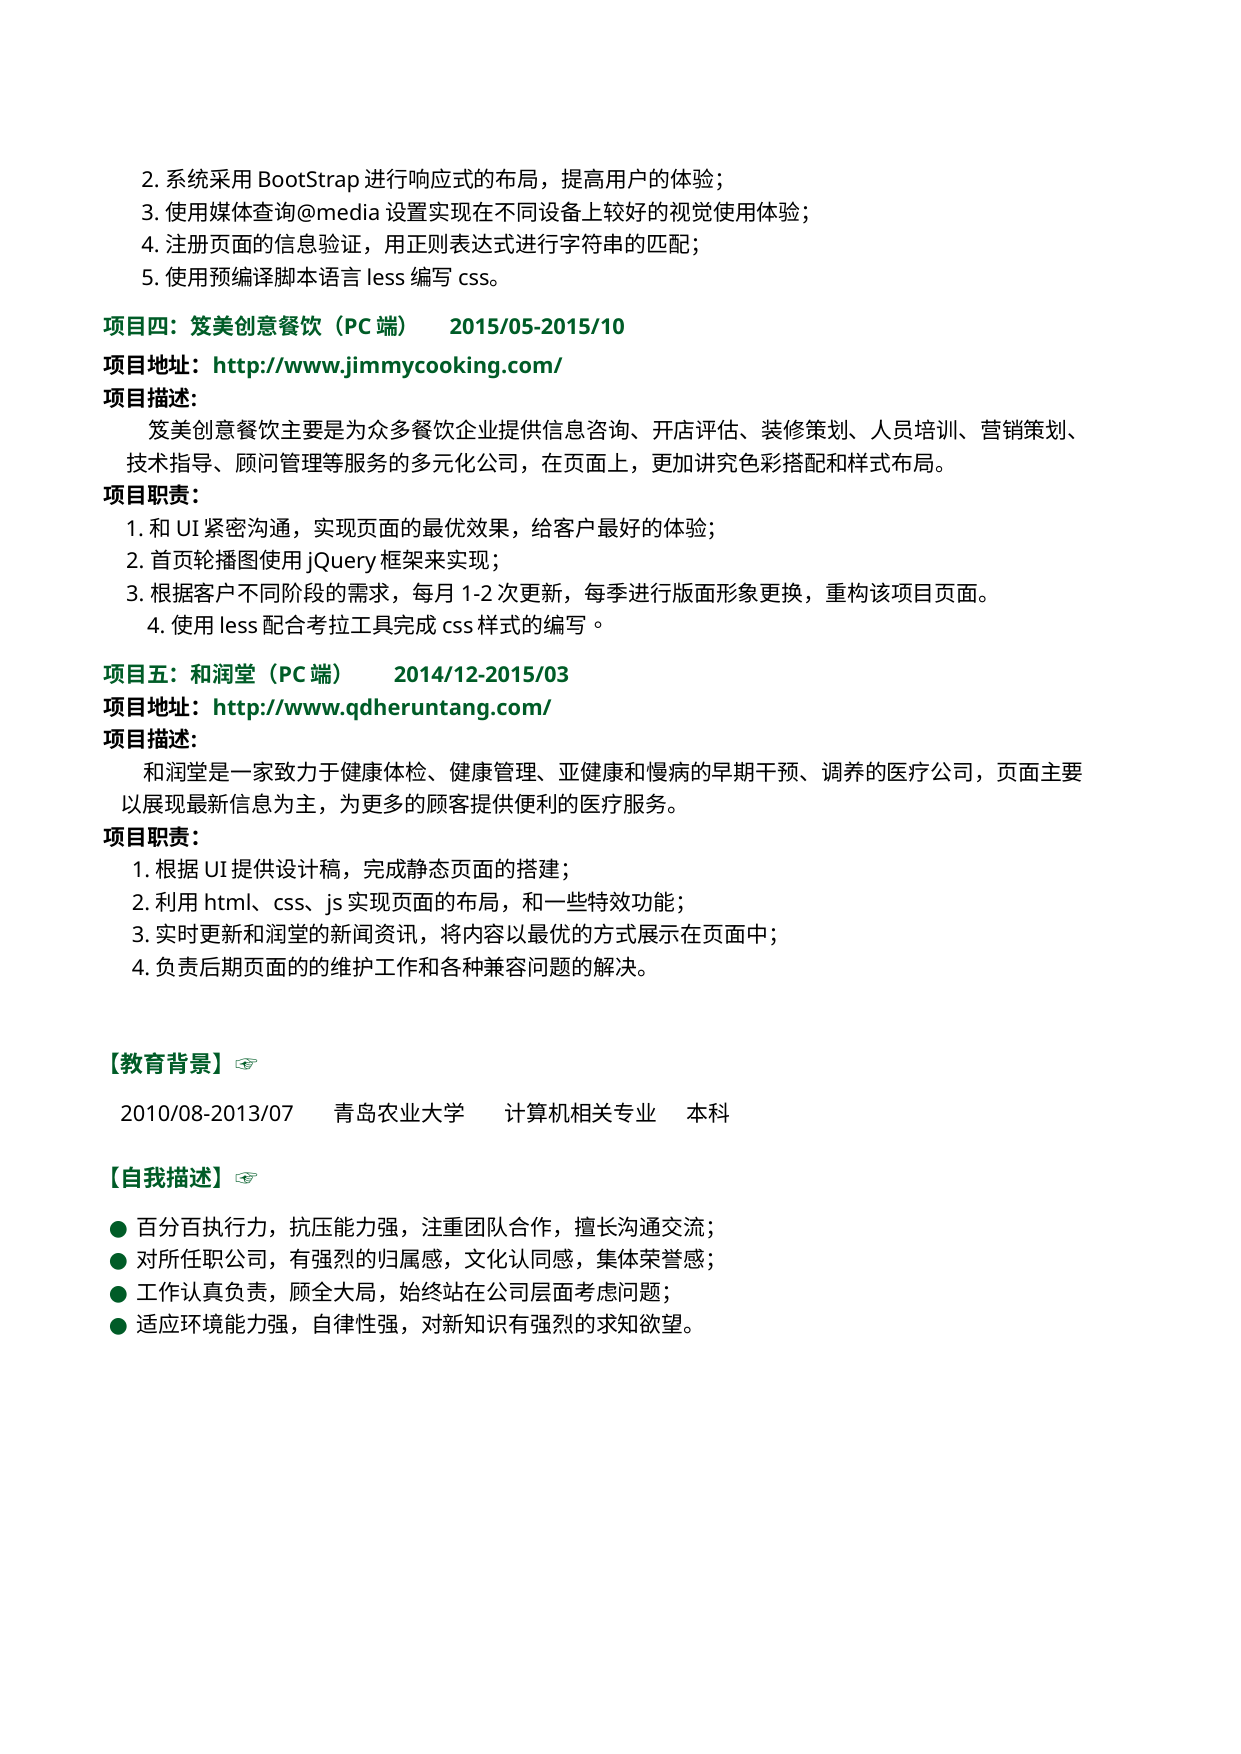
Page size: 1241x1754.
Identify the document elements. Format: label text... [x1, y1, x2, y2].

text 【自我描述】☞ [97, 1144, 1143, 1209]
list 使用预编译脚本语言less编写css。 [97, 259, 1143, 292]
text 1. 和UI紧密沟通，实现页面的最优效果，给客户最好的体验； [97, 510, 1143, 543]
text ● 适应环境能力强，自律性强，对新知识有强烈的求知欲望。 [97, 1307, 1143, 1339]
text 2. 首页轮播图使用jQuery框架来实现； [97, 543, 1143, 575]
text 项目地址：http://www.jimmycooking.com/ [97, 348, 1143, 380]
text 2010/08-2013/07 青岛农业大学 计算机相关专业 本科 [97, 1096, 1143, 1128]
text 项目职责： [97, 819, 1143, 852]
text 项目五：和润堂（PC端） 2014/12-2015/03 [97, 657, 1143, 689]
text 技术指导、顾问管理等服务的多元化公司，在页面上，更加讲究色彩搭配和样式布局。 [97, 445, 1143, 478]
text 4. 负责后期页面的的维护工作和各种兼容问题的解决。 [97, 949, 1143, 982]
text 笈美创意餐饮主要是为众多餐饮企业提供信息咨询、开店评估、装修策划、人员培训、营销策划、 [97, 413, 1143, 445]
text 项目职责： [97, 478, 1143, 510]
text 项目四：笈美创意餐饮（PC端） 2015/05-2015/10 [97, 308, 1143, 341]
text 3. 根据客户不同阶段的需求，每月1-2次更新，每季进行版面形象更换，重构该项目页面。 [97, 575, 1143, 608]
text 项目描述: [97, 722, 1143, 754]
text 2. 利用html、css、js实现页面的布局，和一些特效功能； [97, 884, 1143, 917]
text 项目地址：http://www.qdheruntang.com/ [97, 689, 1143, 722]
list 使用媒体查询@media设置实现在不同设备上较好的视觉使用体验； [97, 194, 1143, 227]
list 系统采用BootStrap进行响应式的布局，提高用户的体验； [97, 162, 1143, 194]
text ● 对所任职公司，有强烈的归属感，文化认同感，集体荣誉感； [97, 1242, 1143, 1274]
text 1. 根据UI提供设计稿，完成静态页面的搭建； [97, 852, 1143, 884]
text 以展现最新信息为主，为更多的顾客提供便利的医疗服务。 [97, 787, 1143, 819]
text ● 工作认真负责，顾全大局，始终站在公司层面考虑问题； [97, 1274, 1143, 1307]
text 【教育背景】☞ [97, 1031, 1143, 1096]
text ● 百分百执行力，抗压能力强，注重团队合作，擅长沟通交流； [97, 1209, 1143, 1242]
text 项目描述: [97, 380, 1143, 413]
text 3. 实时更新和润堂的新闻资讯，将内容以最优的方式展示在页面中； [97, 917, 1143, 949]
text 4. 使用less配合考拉工具完成css样式的编写。 [97, 608, 1140, 640]
list 注册页面的信息验证，用正则表达式进行字符串的匹配； [97, 227, 1143, 259]
text 和润堂是一家致力于健康体检、健康管理、亚健康和慢病的早期干预、调养的医疗公司，页面主要 [97, 754, 1143, 787]
